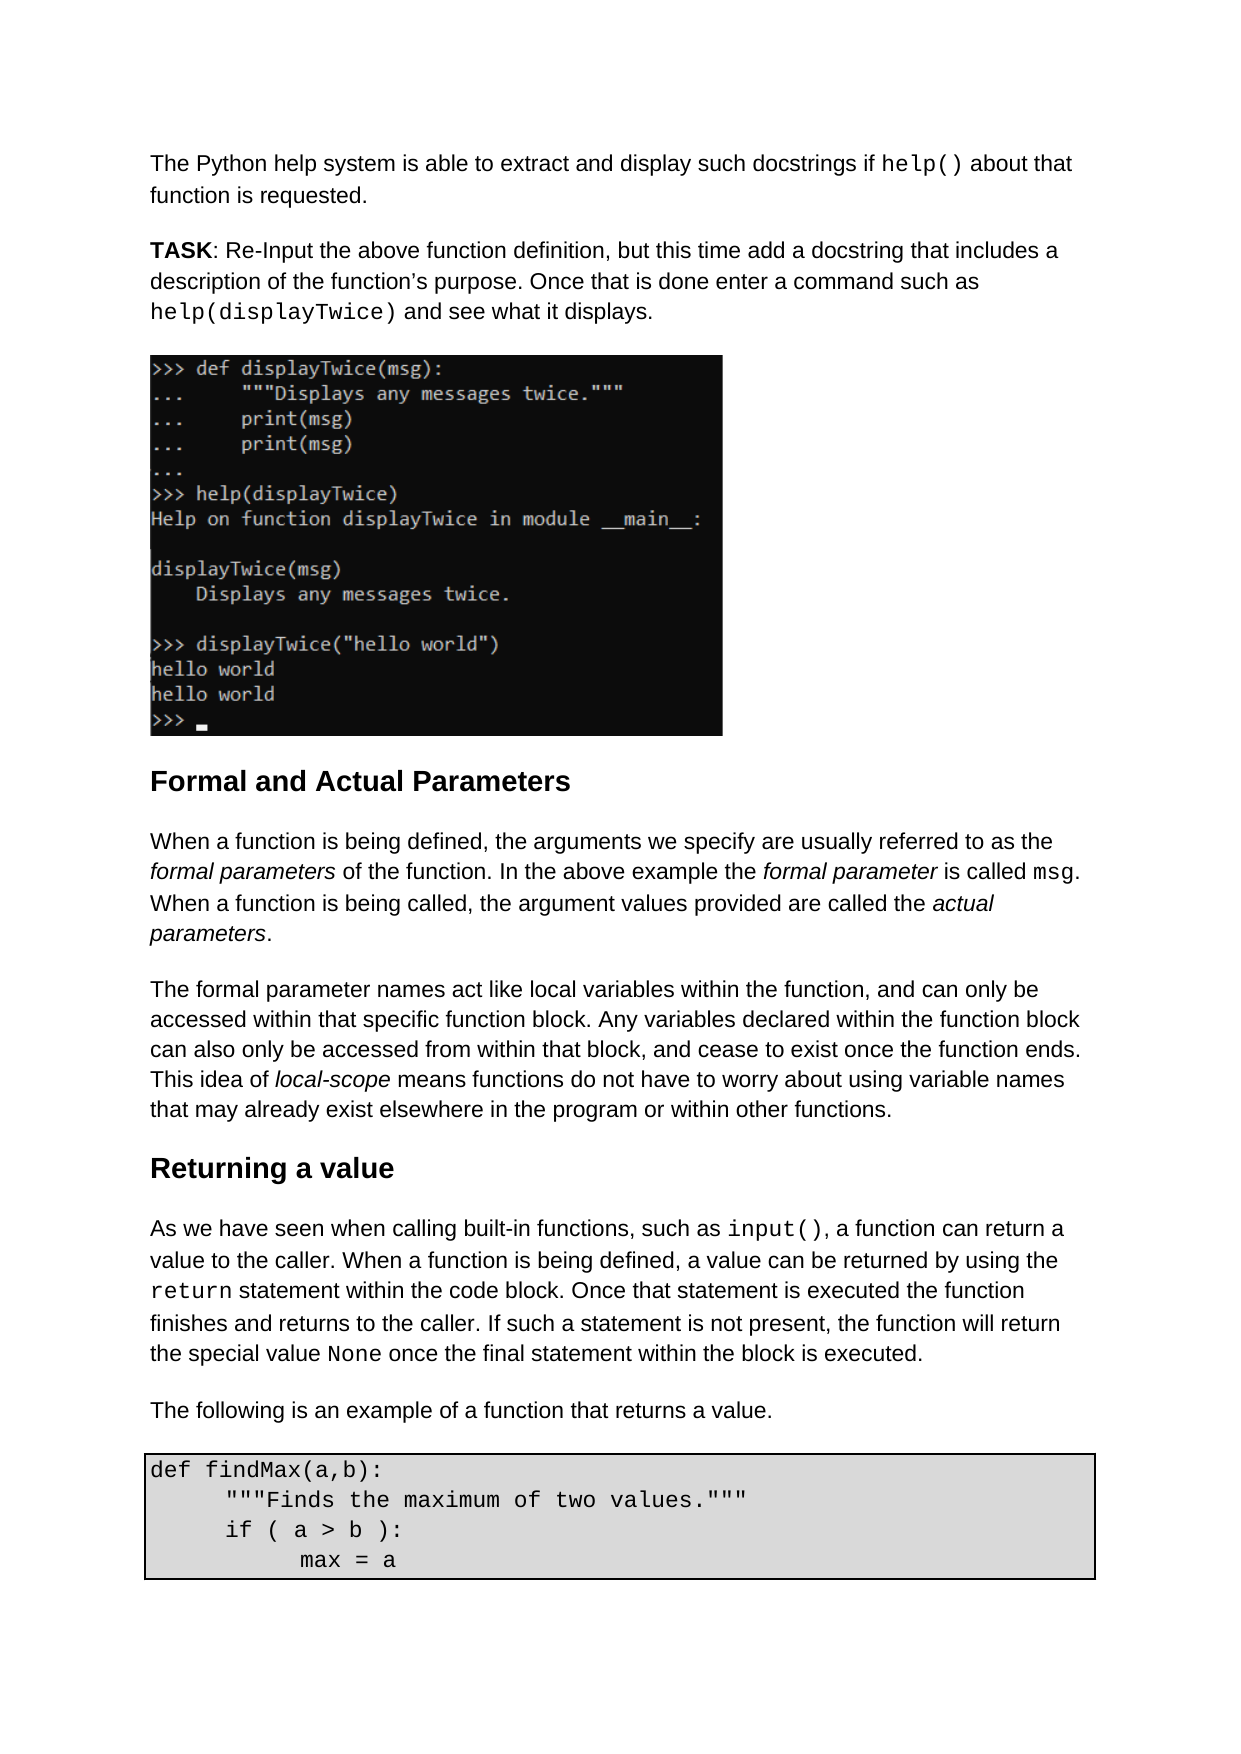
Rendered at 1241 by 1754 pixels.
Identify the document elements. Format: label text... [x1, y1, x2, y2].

text if ( a > b ): [146, 1512, 1094, 1542]
text TASK: Re-Input the above function definition, but this time add a docstring that includes a description of the function’s purpose. Once that is done enter a command such as help(displayTwice) and see what it displays. [150, 237, 1090, 326]
text When a function is being defined, the arguments we specify are usually referred to as the formal parameters of the function. In the above example the formal parameter is called msg. When a function is being called, the argument values provided are called the actual parameters. [150, 828, 1090, 947]
text The Python help system is able to extract and display such docstrings if help() about that function is requested. [150, 150, 1090, 208]
text Formal and Actual Parameters [150, 764, 1090, 798]
text max = a [146, 1542, 1094, 1578]
picture [150, 355, 723, 736]
text As we have seen when calling built-in functions, such as input(), a function can return a value to the caller. When a function is being defined, a value can be returned by using the return statement within the code block. Once that statement is executed the function finishes and returns to the caller. If such a statement is not present, the function will return the special value None once the final statement within the block is executed. [150, 1215, 1090, 1368]
text The following is an example of a function that returns a value. [150, 1397, 1090, 1424]
text """Finds the maximum of two values.""" [146, 1482, 1094, 1512]
text The formal parameter names act like local variables within the function, and can only be accessed within that specific function block. Any variables declared within the function block can also only be accessed from within that block, and cease to exist once the function ends. This idea of local-scope means functions do not have to worry about using variable names that may already exist elsewhere in the program or within other functions. [150, 976, 1090, 1123]
text Returning a value [150, 1152, 1090, 1185]
text def findMax(a,b): [146, 1455, 1094, 1482]
